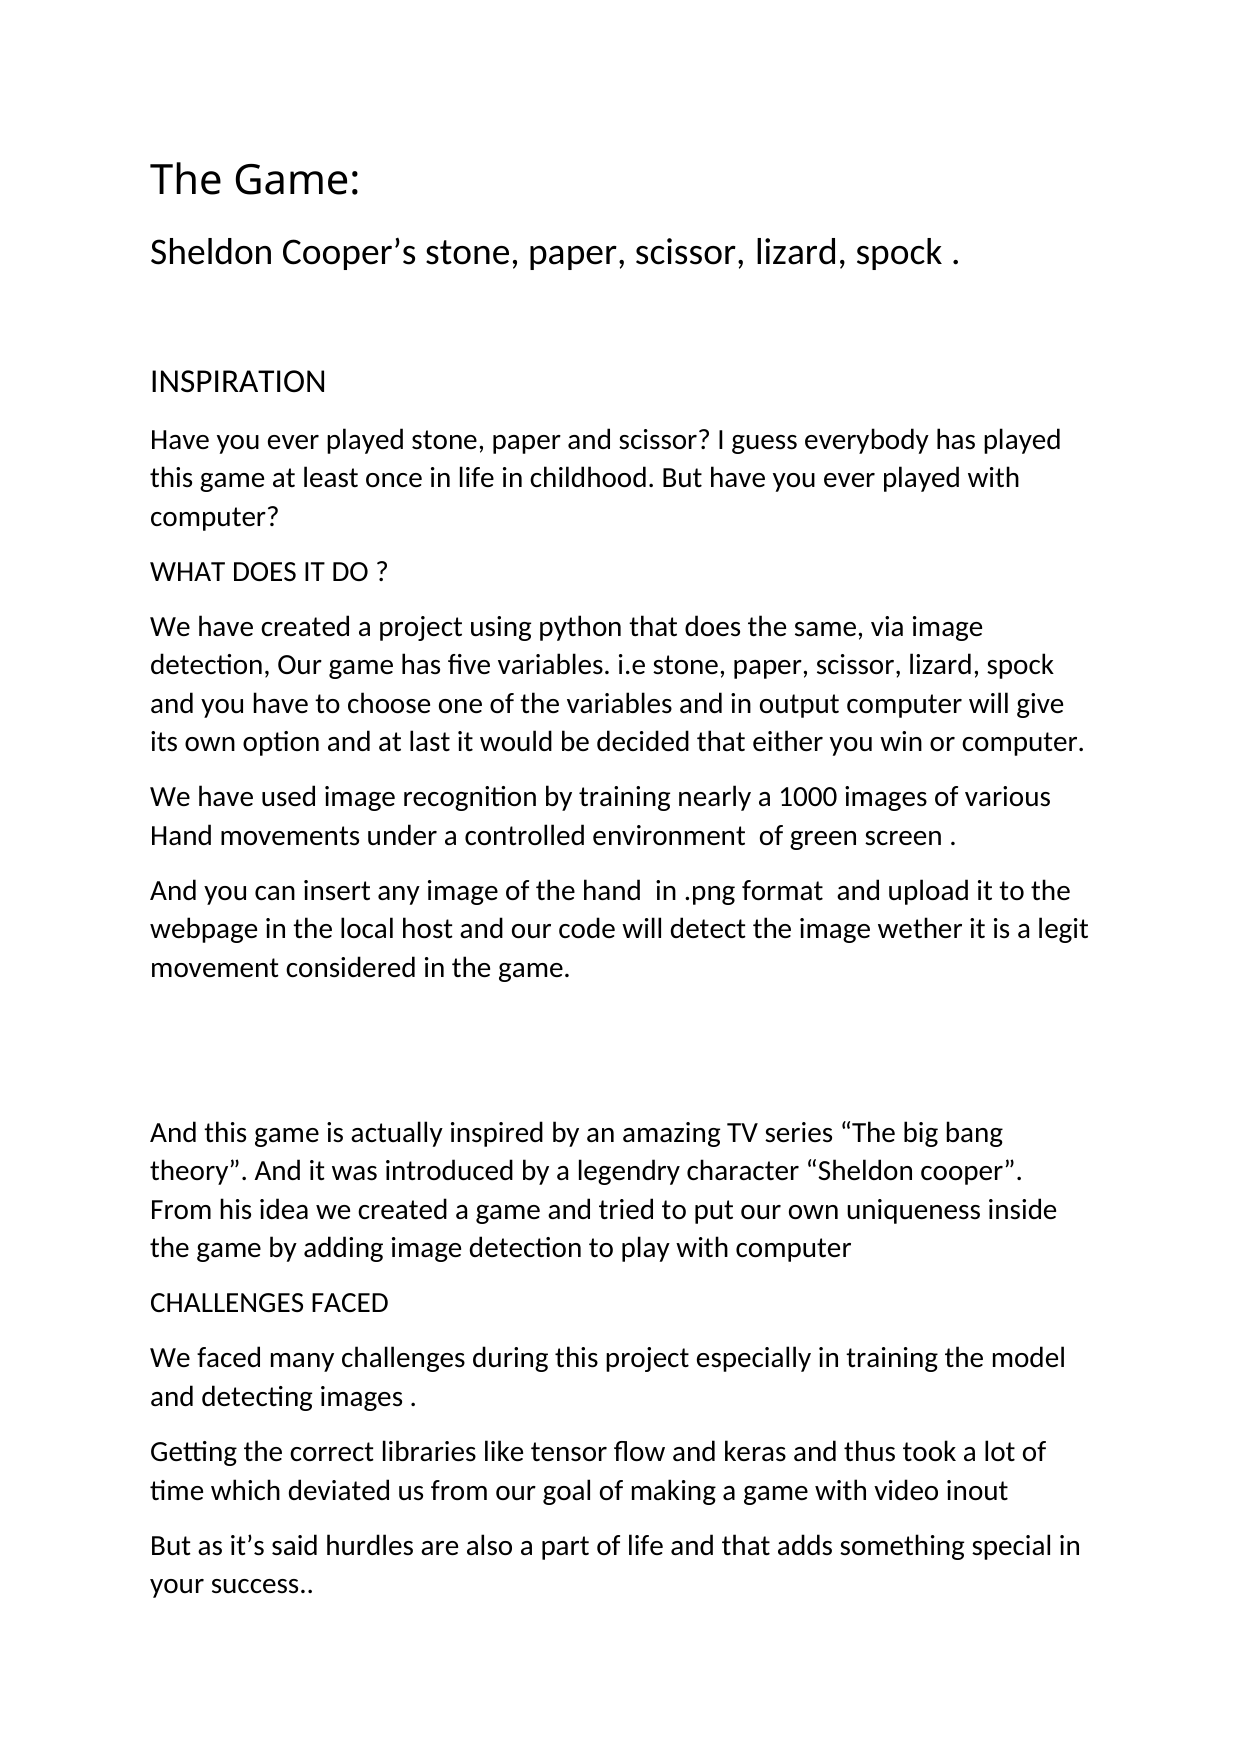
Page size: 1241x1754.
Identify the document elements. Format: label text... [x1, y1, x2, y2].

text And this game is actually inspired by an amazing TV series “The big bang theory”. And it was introduced by a legendry character “Sheldon cooper”. From his idea we created a game and tried to put our own uniqueness inside the game by adding image detection to play with computer [150, 1114, 1090, 1265]
text And you can insert any image of the hand in .png format and upload it to the webpage in the local host and our code will detect the image wether it is a legit movement considered in the game. [150, 872, 1090, 984]
text CHALLENGES FACED [150, 1284, 1090, 1320]
text We have created a project using python that does the same, via image detection, Our game has five variables. i.e stone, paper, scissor, lizard, spock and you have to choose one of the variables and in output computer will give its own option and at last it would be decided that either you win or computer. [150, 608, 1090, 759]
text We have used image recognition by training nearly a 1000 images of various Hand movements under a controlled environment of green screen . [150, 778, 1090, 852]
text INSPIRATION [150, 360, 1090, 401]
text We faced many challenges during this project especially in training the model and detecting images . [150, 1339, 1090, 1414]
text Sheldon Cooper’s stone, paper, scissor, lizard, spock . [150, 228, 1090, 274]
text Getting the correct libraries like tensor flow and keras and thus took a lot of time which deviated us from our goal of making a game with video inout [150, 1433, 1090, 1507]
text WHAT DOES IT DO ? [150, 553, 1090, 588]
text But as it’s said hurdles are also a part of life and that adds something special in your success.. [150, 1527, 1090, 1601]
text The Game: [150, 150, 1090, 207]
text Have you ever played stone, paper and scissor? I guess everybody has played this game at least once in life in childhood. But have you ever played with computer? [150, 421, 1090, 533]
